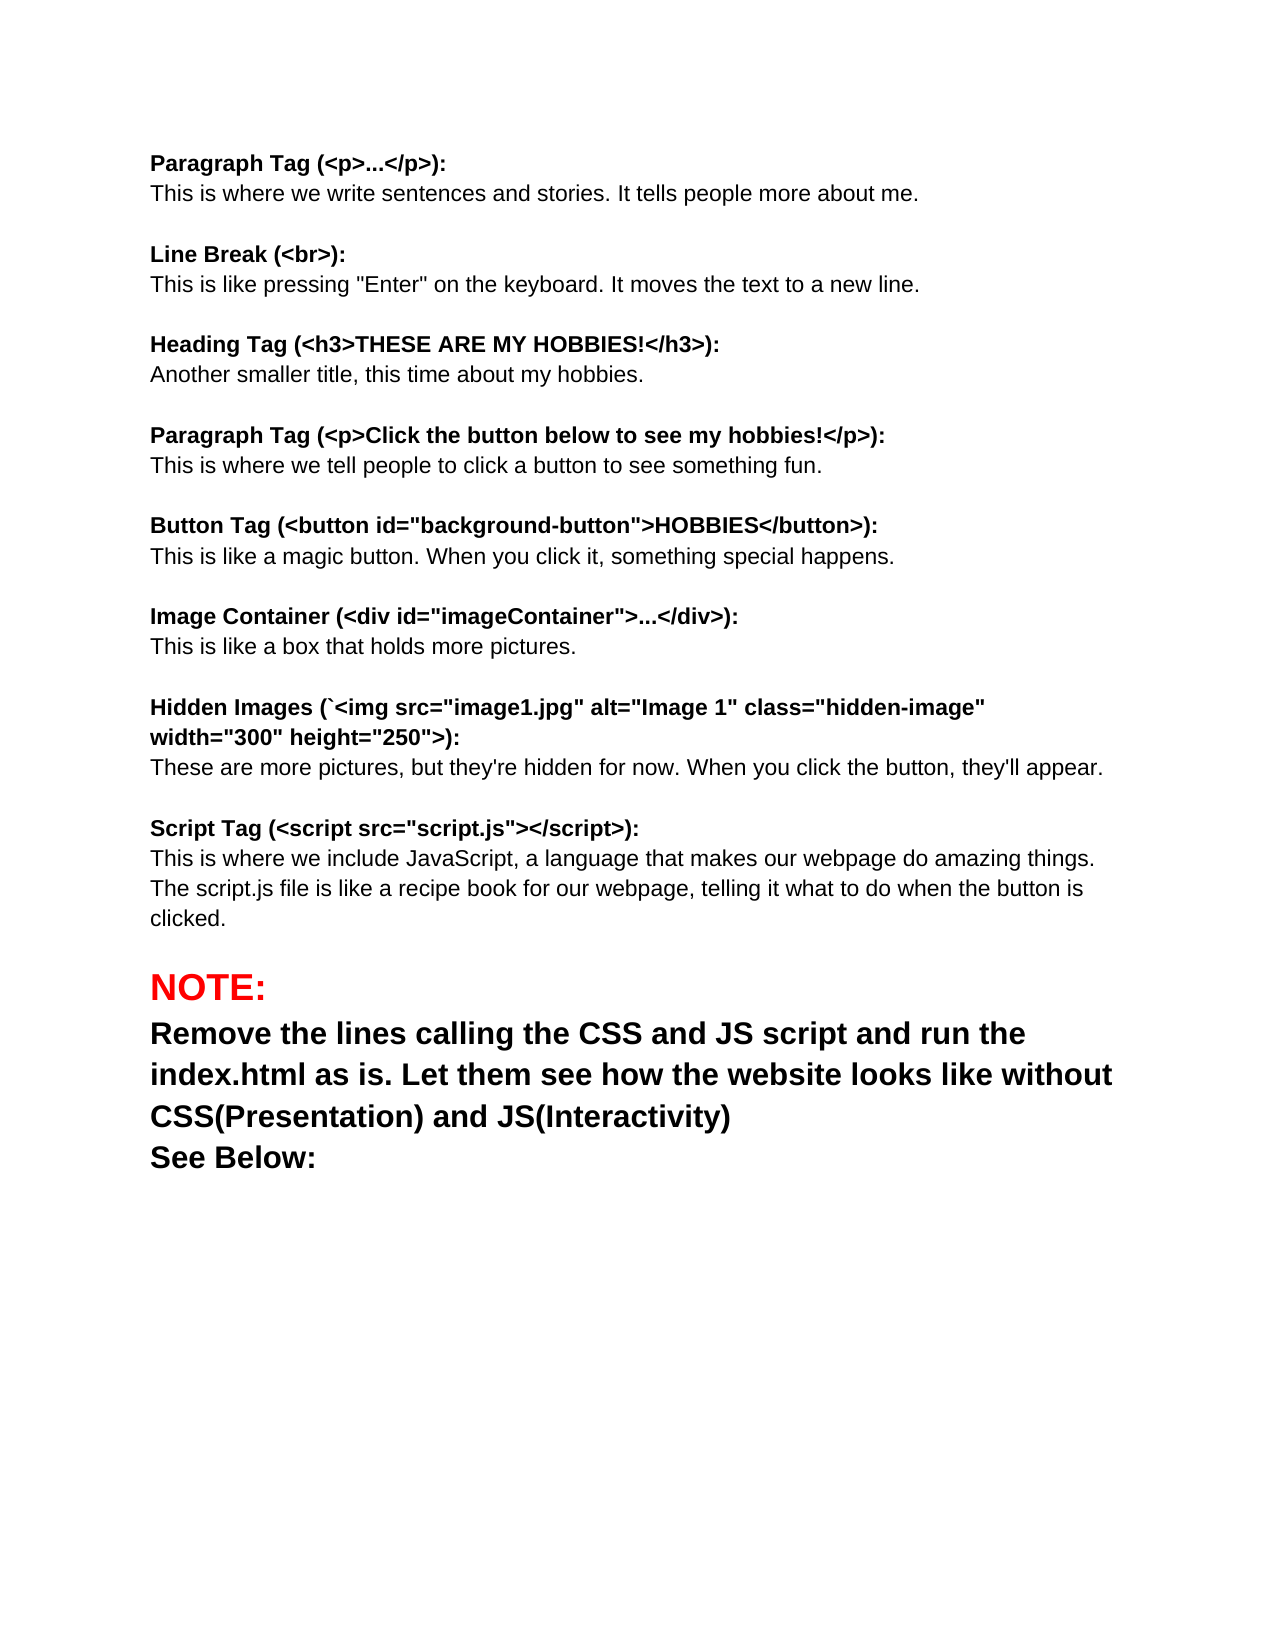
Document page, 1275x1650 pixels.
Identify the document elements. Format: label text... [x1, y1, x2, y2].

text Hidden Images (`<img src="image1.jpg" alt="Image 1" class="hidden-image" width="300" height="250">): [150, 694, 1125, 750]
text See Below: [150, 1139, 1125, 1175]
text This is where we include JavaScript, a language that makes our webpage do amazing things. The script.js file is like a recipe book for our webpage, telling it what to do when the button is clicked. [150, 845, 1125, 932]
text This is where we write sentences and stories. It tells people more about me. [150, 180, 1125, 207]
text Button Tag (<button id="background-button">HOBBIES</button>): [150, 512, 1125, 539]
text This is like pressing "Enter" on the keyboard. It moves the text to a new line. [150, 271, 1125, 297]
text These are more pictures, but they're hidden for now. When you click the button, they'll appear. [150, 754, 1125, 781]
text Image Container (<div id="imageContainer">...</div>): [150, 603, 1125, 629]
text Heading Tag (<h3>THESE ARE MY HOBBIES!</h3>): [150, 331, 1125, 358]
text Script Tag (<script src="script.js"></script>): [150, 814, 1125, 841]
text Remove the lines calling the CSS and JS script and run the index.html as is. Let them see how the website looks like without CSS(Presentation) and JS(Interactivity) [150, 1015, 1125, 1134]
text Another smaller title, this time about my hobbies. [150, 361, 1125, 388]
text Paragraph Tag (<p>Click the button below to see my hobbies!</p>): [150, 422, 1125, 448]
text Line Break (<br>): [150, 241, 1125, 267]
text This is like a box that holds more pictures. [150, 633, 1125, 660]
text This is like a magic button. When you click it, something special happens. [150, 543, 1125, 569]
text Paragraph Tag (<p>...</p>): [150, 150, 1125, 176]
text NOTE: [150, 966, 1125, 1009]
text This is where we tell people to click a button to see something fun. [150, 452, 1125, 478]
